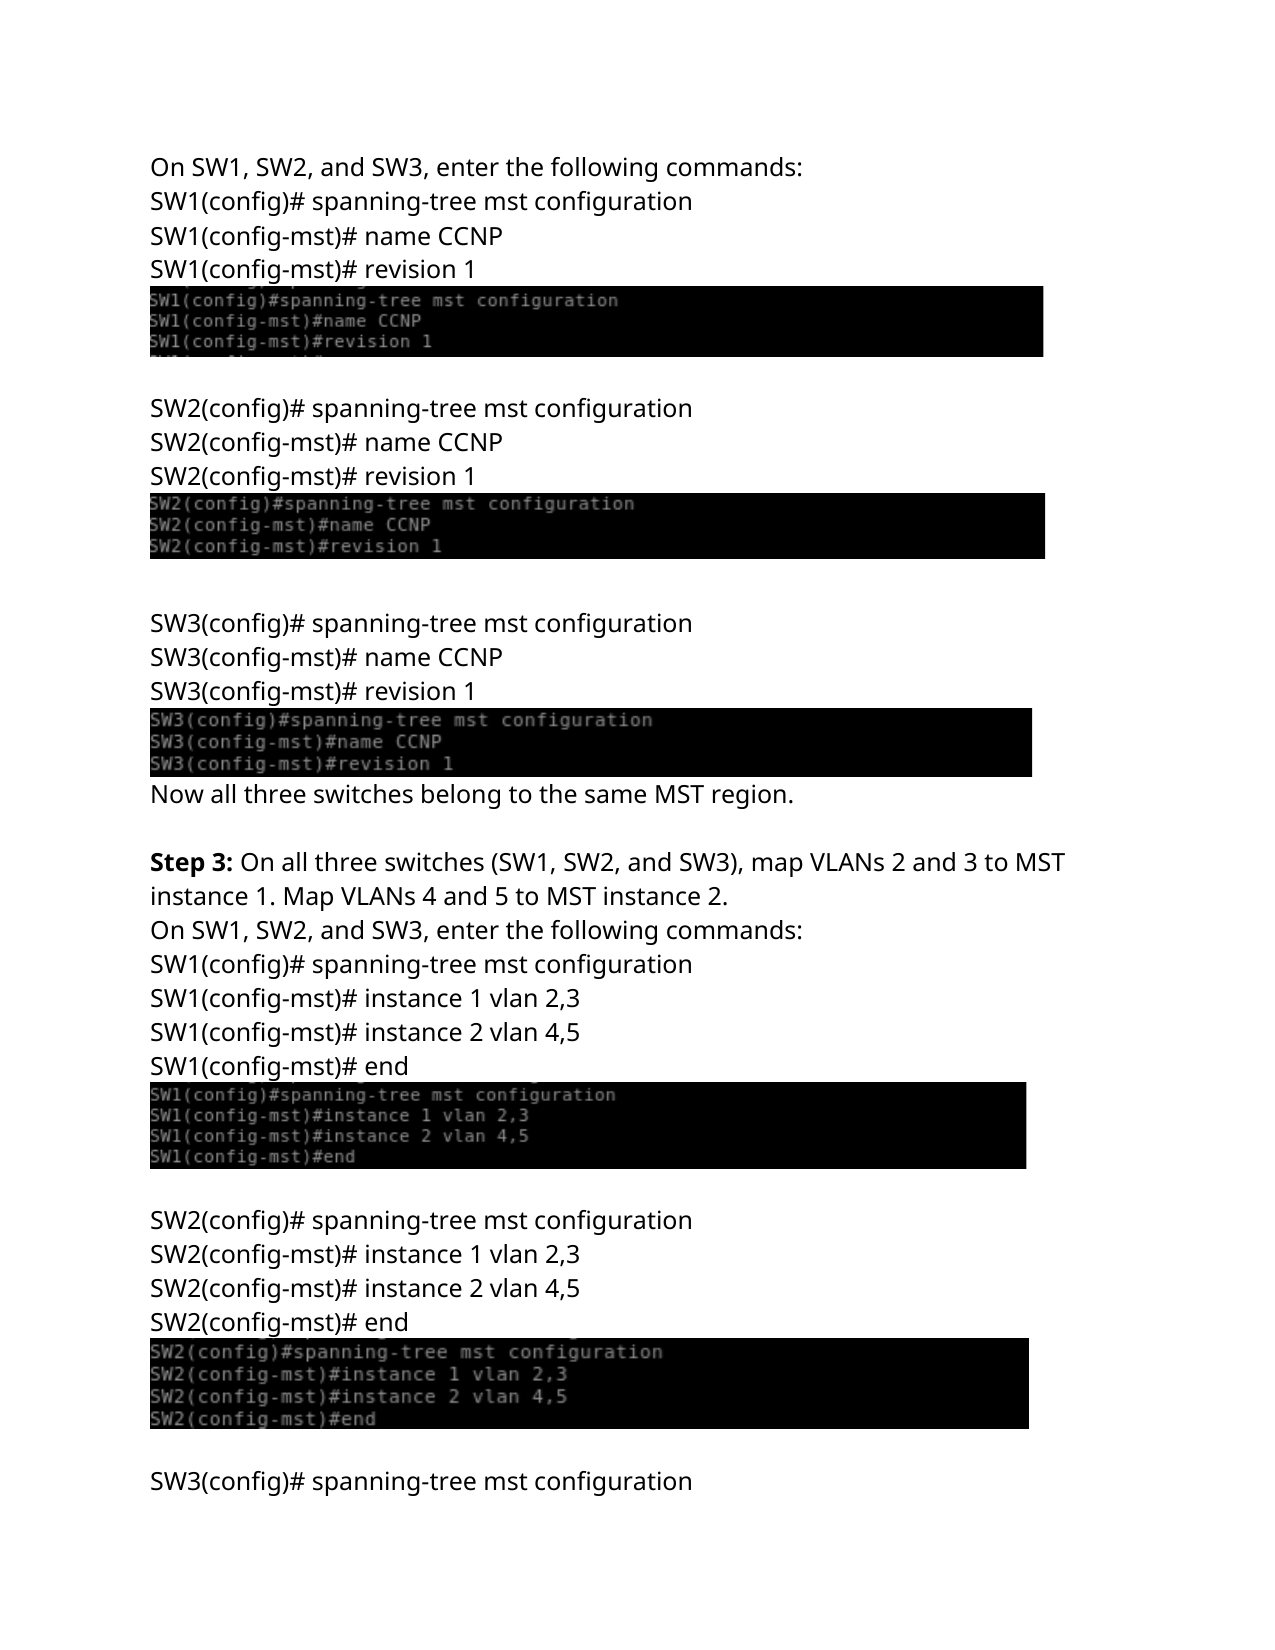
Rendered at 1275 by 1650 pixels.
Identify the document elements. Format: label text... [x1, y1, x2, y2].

text SW1(config-mst)# name CCNP [150, 218, 1125, 252]
text SW1(config)# spanning-tree mst configuration [150, 947, 1125, 981]
text SW2(config)# spanning-tree mst configuration [150, 1202, 1125, 1236]
text SW2(config-mst)# end [150, 1304, 1125, 1339]
text SW3(config-mst)# revision 1 [150, 674, 1125, 708]
text SW3(config)# spanning-tree mst configuration [150, 606, 1125, 640]
text SW1(config-mst)# revision 1 [150, 252, 1125, 286]
text SW2(config)# spanning-tree mst configuration [150, 391, 1125, 425]
text SW2(config-mst)# instance 1 vlan 2,3 [150, 1236, 1125, 1271]
text On SW1, SW2, and SW3, enter the following commands: [150, 913, 1125, 947]
picture [150, 708, 1033, 777]
text Now all three switches belong to the same MST region. [150, 776, 1125, 810]
picture [150, 493, 1046, 559]
text SW1(config-mst)# end [150, 1049, 1125, 1083]
picture [150, 1338, 1029, 1429]
text SW1(config-mst)# instance 2 vlan 4,5 [150, 1015, 1125, 1049]
text SW3(config-mst)# name CCNP [150, 640, 1125, 674]
text SW1(config)# spanning-tree mst configuration [150, 184, 1125, 218]
text SW2(config-mst)# name CCNP [150, 425, 1125, 459]
text SW1(config-mst)# instance 1 vlan 2,3 [150, 981, 1125, 1015]
picture [150, 1082, 1027, 1169]
text On SW1, SW2, and SW3, enter the following commands: [150, 150, 1125, 184]
text Step 3: On all three switches (SW1, SW2, and SW3), map VLANs 2 and 3 to MST instance 1. Map VLANs 4 and 5 to MST instance 2. [150, 844, 1125, 913]
text SW3(config)# spanning-tree mst configuration [150, 1463, 1125, 1497]
picture [150, 286, 1044, 357]
text SW2(config-mst)# revision 1 [150, 459, 1125, 493]
text SW2(config-mst)# instance 2 vlan 4,5 [150, 1271, 1125, 1304]
